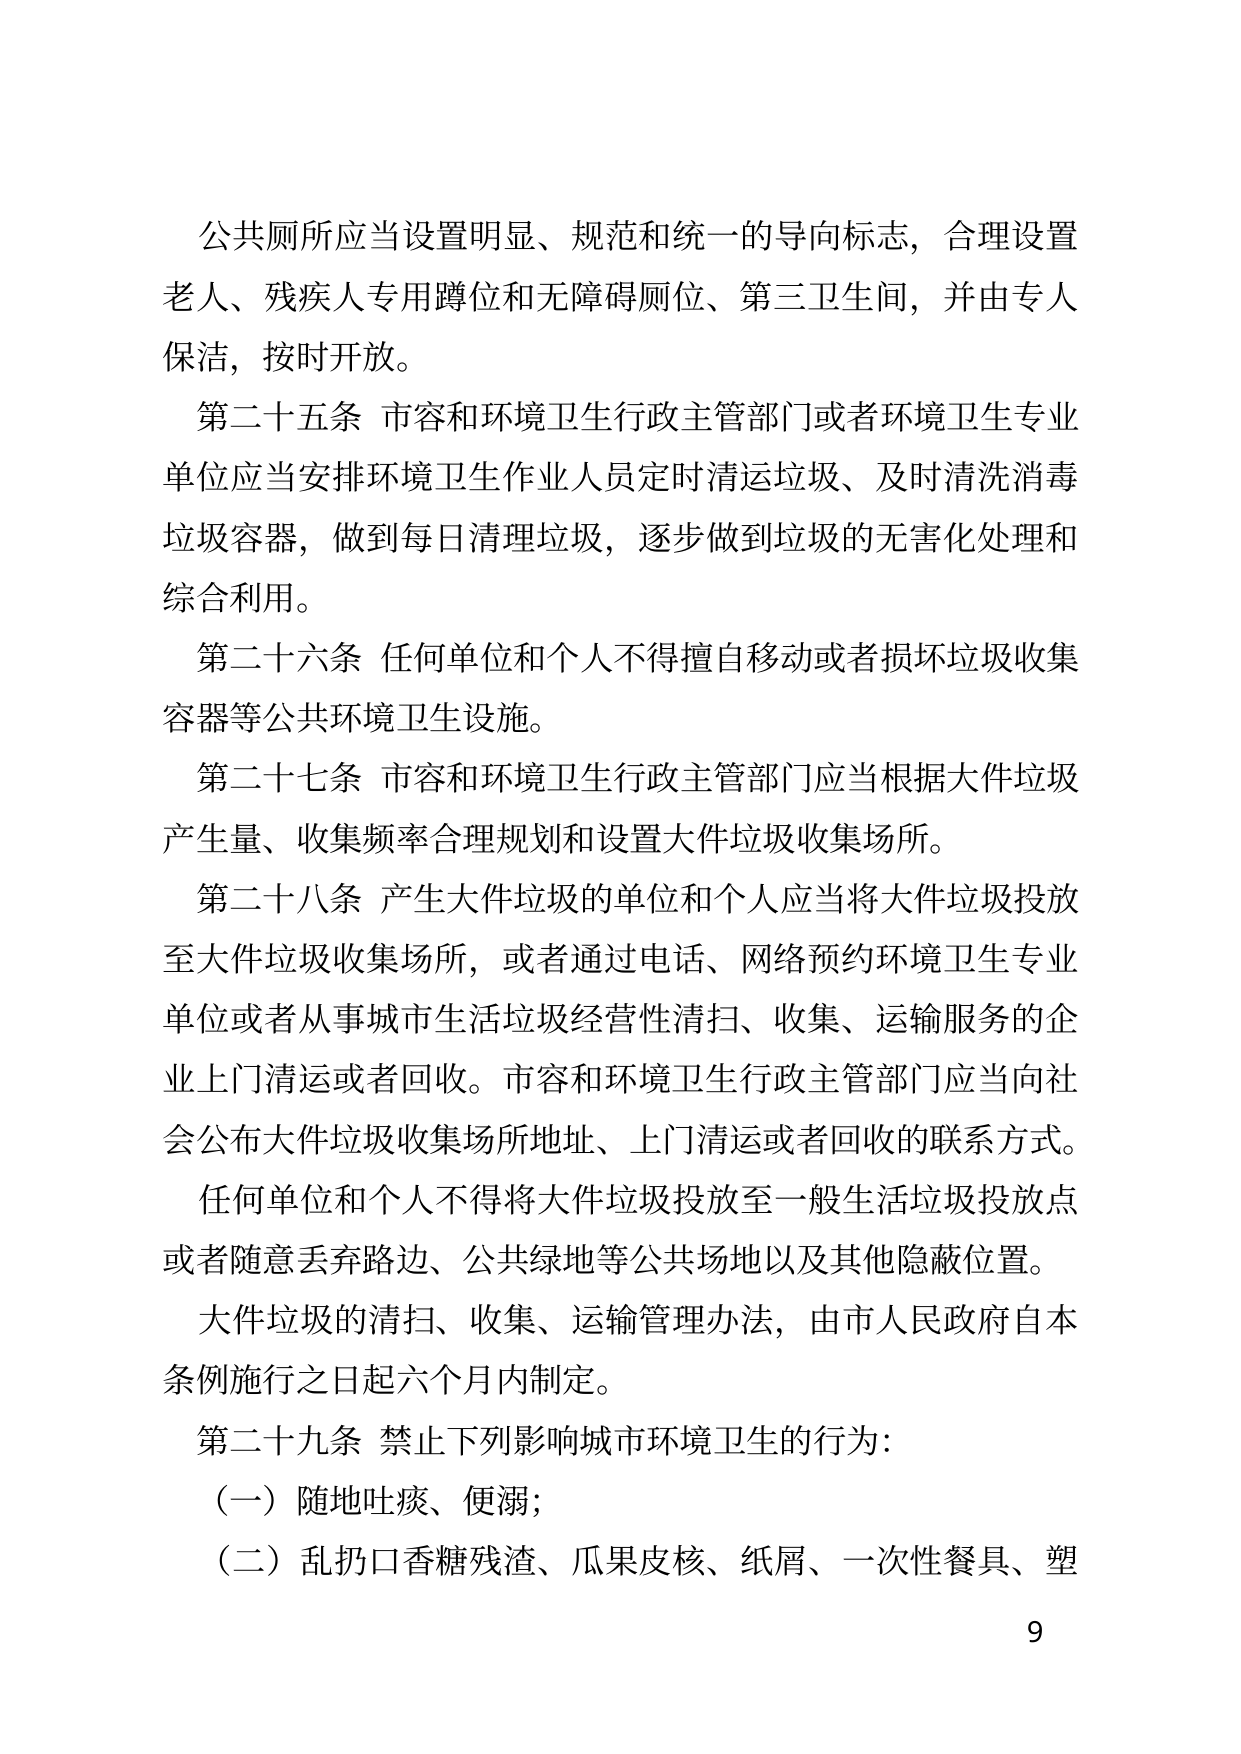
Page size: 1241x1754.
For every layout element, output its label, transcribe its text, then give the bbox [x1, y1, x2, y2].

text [162, 1525, 1081, 1586]
text 公共厕所应当设置明显、规范和统一的导向标志，合理设置老人、残疾人专用蹲位和无障碍厕位、第三卫生间，并由专人保洁，按时开放。 [162, 201, 1081, 381]
text 大件垃圾的清扫、收集、运输管理办法，由市人民政府自本条例施行之日起六个月内制定。 [162, 1284, 1081, 1405]
text 第二十八条 产生大件垃圾的单位和个人应当将大件垃圾投放至大件垃圾收集场所，或者通过电话、网络预约环境卫生专业单位或者从事城市生活垃圾经营性清扫、收集、运输服务的企业上门清运或者回收。市容和环境卫生行政主管部门应当向社会公布大件垃圾收集场所地址、上门清运或者回收的联系方式。 [162, 863, 1081, 1164]
text 第二十五条 市容和环境卫生行政主管部门或者环境卫生专业单位应当安排环境卫生作业人员定时清运垃圾、及时清洗消毒垃圾容器，做到每日清理垃圾，逐步做到垃圾的无害化处理和综合利用。 [162, 381, 1081, 622]
text 第二十九条 禁止下列影响城市环境卫生的行为： [162, 1405, 1081, 1465]
text （一）随地吐痰、便溺； [162, 1465, 1081, 1525]
text 任何单位和个人不得将大件垃圾投放至一般生活垃圾投放点或者随意丢弃路边、公共绿地等公共场地以及其他隐蔽位置。 [162, 1164, 1081, 1284]
text 第二十七条 市容和环境卫生行政主管部门应当根据大件垃圾产生量、收集频率合理规划和设置大件垃圾收集场所。 [162, 743, 1081, 863]
text 第二十六条 任何单位和个人不得擅自移动或者损坏垃圾收集容器等公共环境卫生设施。 [162, 622, 1081, 743]
